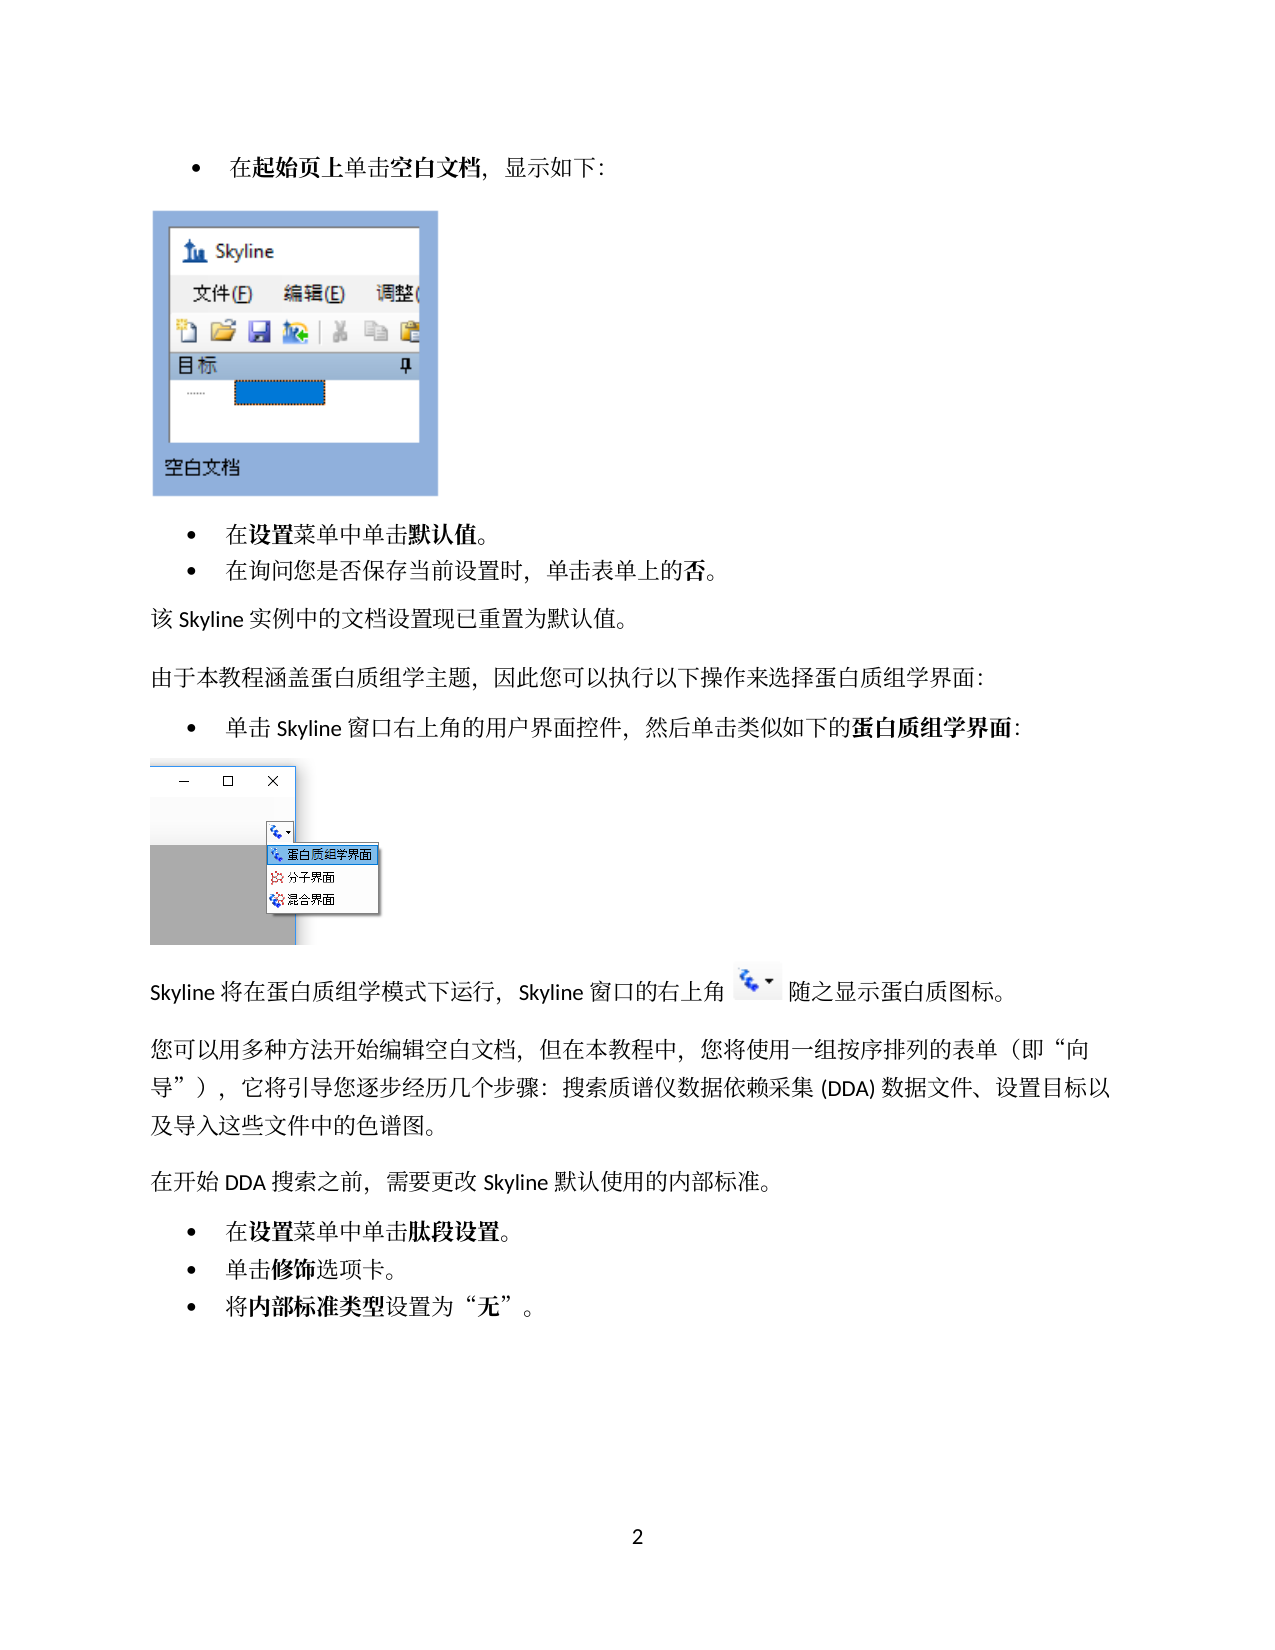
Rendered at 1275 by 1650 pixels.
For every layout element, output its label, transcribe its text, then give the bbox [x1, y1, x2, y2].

picture [150, 208, 443, 501]
list 在设置菜单中单击肽段设置。 [187, 1214, 1125, 1247]
list 将内部标准类型设置为“无”。 [187, 1289, 1125, 1322]
list 单击 Skyline 窗口右上角的用户界面控件，然后单击类似如下的蛋白质组学界面： [187, 710, 1125, 743]
picture [732, 961, 783, 1000]
text 由于本教程涵盖蛋白质组学主题，因此您可以执行以下操作来选择蛋白质组学界面： [150, 660, 1125, 693]
text 您可以用多种方法开始编辑空白文档，但在本教程中，您将使用一组按序排列的表单（即“向导”），它将引导您逐步经历几个步骤：搜索质谱仪数据依赖采集 (DDA) 数据文件、设置目标以及导入这些文件中的色谱图。 [150, 1032, 1125, 1141]
text Skyline 将在蛋白质组学模式下运行，Skyline 窗口的右上角 随之显示蛋白质图标。 [150, 961, 1125, 1007]
list 单击修饰选项卡。 [187, 1252, 1125, 1284]
list 在起始页上单击空白文档，显示如下： [192, 150, 1125, 183]
text 在开始 DDA 搜索之前，需要更改 Skyline 默认使用的内部标准。 [150, 1163, 1125, 1196]
list 在询问您是否保存当前设置时，单击表单上的否。 [187, 553, 1125, 586]
text 该 Skyline 实例中的文档设置现已重置为默认值。 [150, 601, 1125, 634]
list 在设置菜单中单击默认值。 [187, 517, 1125, 550]
picture [150, 758, 384, 945]
